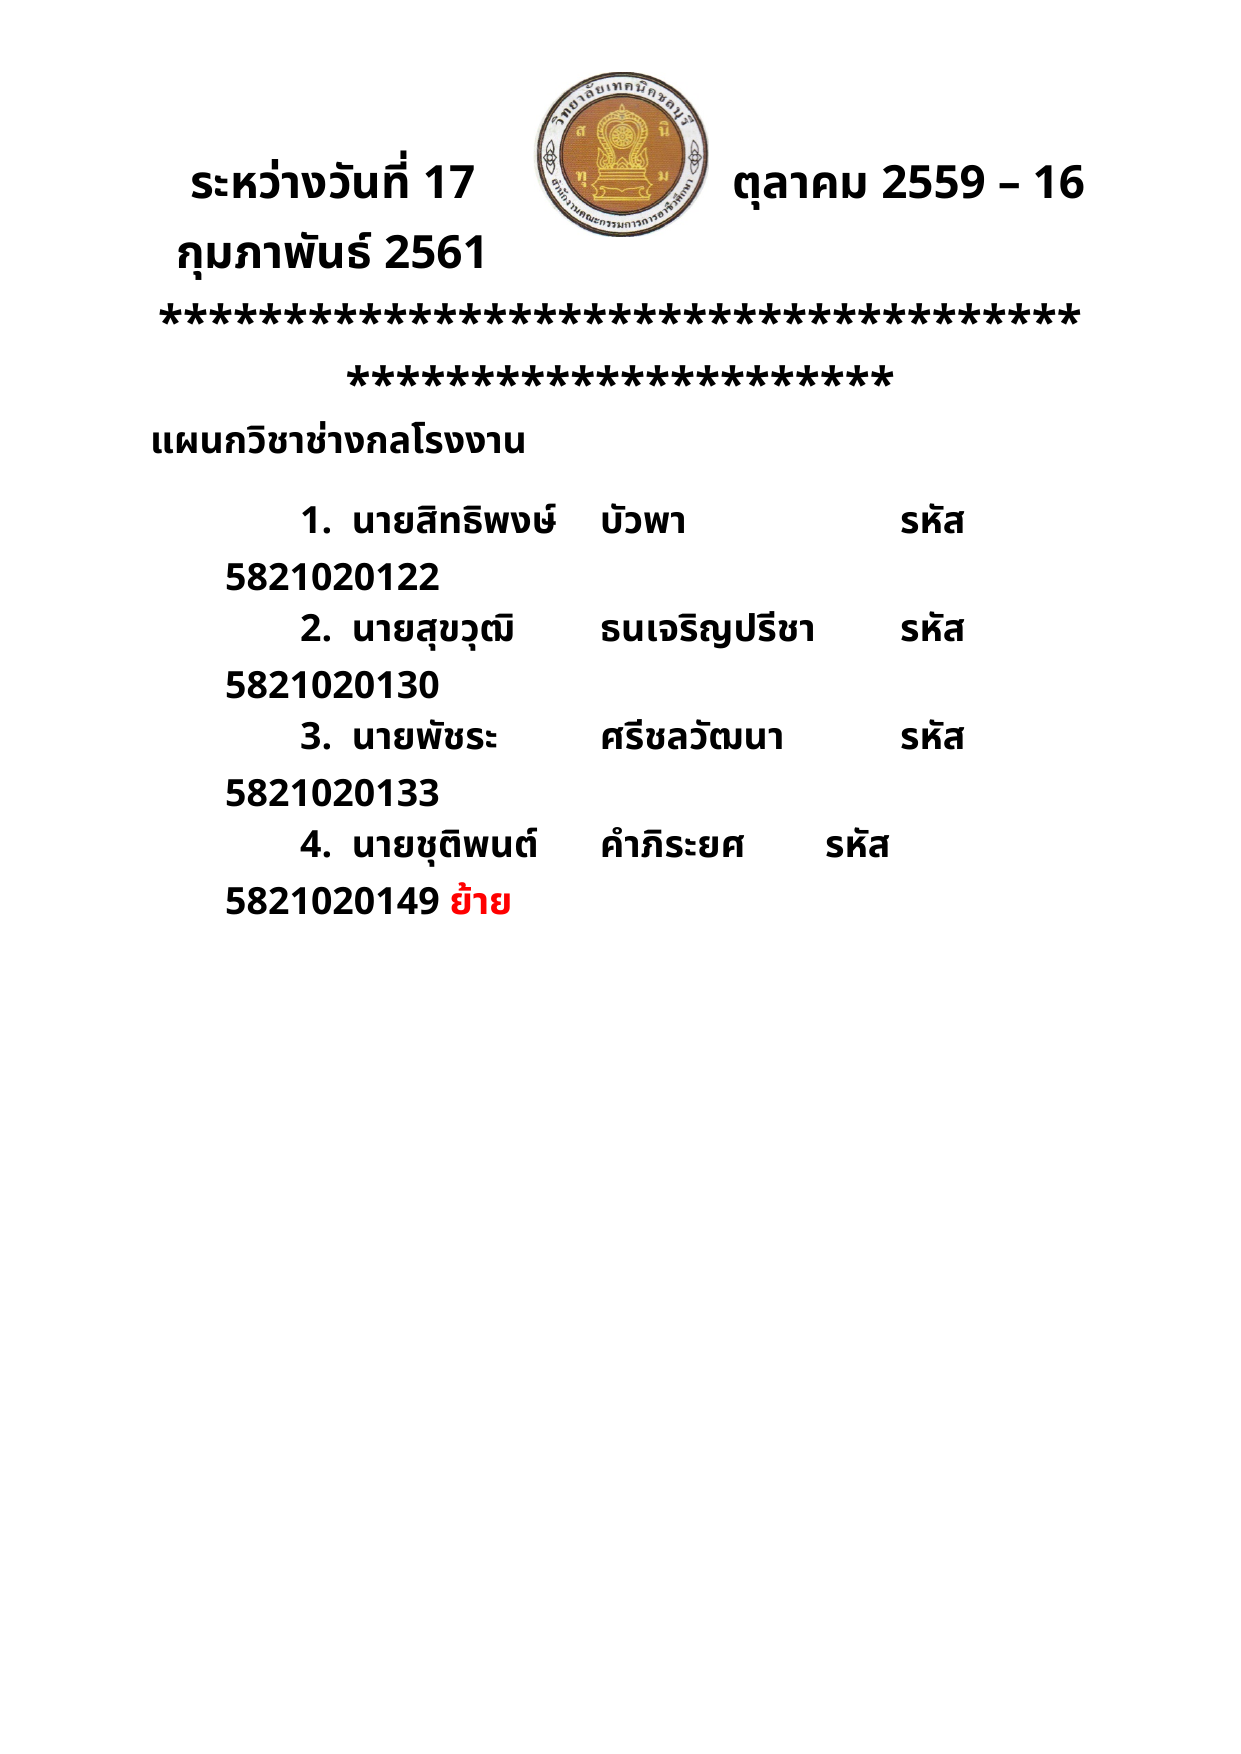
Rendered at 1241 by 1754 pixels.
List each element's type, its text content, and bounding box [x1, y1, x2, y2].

text 4. นายชุติพนต์ คำภิระยศ รหัส 5821020149 ย้าย [150, 817, 1090, 931]
text *********************************************************** [150, 289, 1090, 414]
text ระหว่างวันที่ 17 ตุลาคม 2559 – 16 กุมภาพันธ์ 2561 [150, 150, 1090, 289]
text 1. นายสิทธิพงษ์ บัวพา รหัส 5821020122 [150, 493, 1090, 601]
picture [533, 72, 709, 235]
text 2. นายสุขวุฒิ ธนเจริญปรีชา รหัส 5821020130 [150, 601, 1090, 709]
text แผนกวิชาช่างกลโรงงาน [150, 414, 1090, 471]
text 3. นายพัชระ ศรีชลวัฒนา รหัส 5821020133 [150, 709, 1090, 817]
